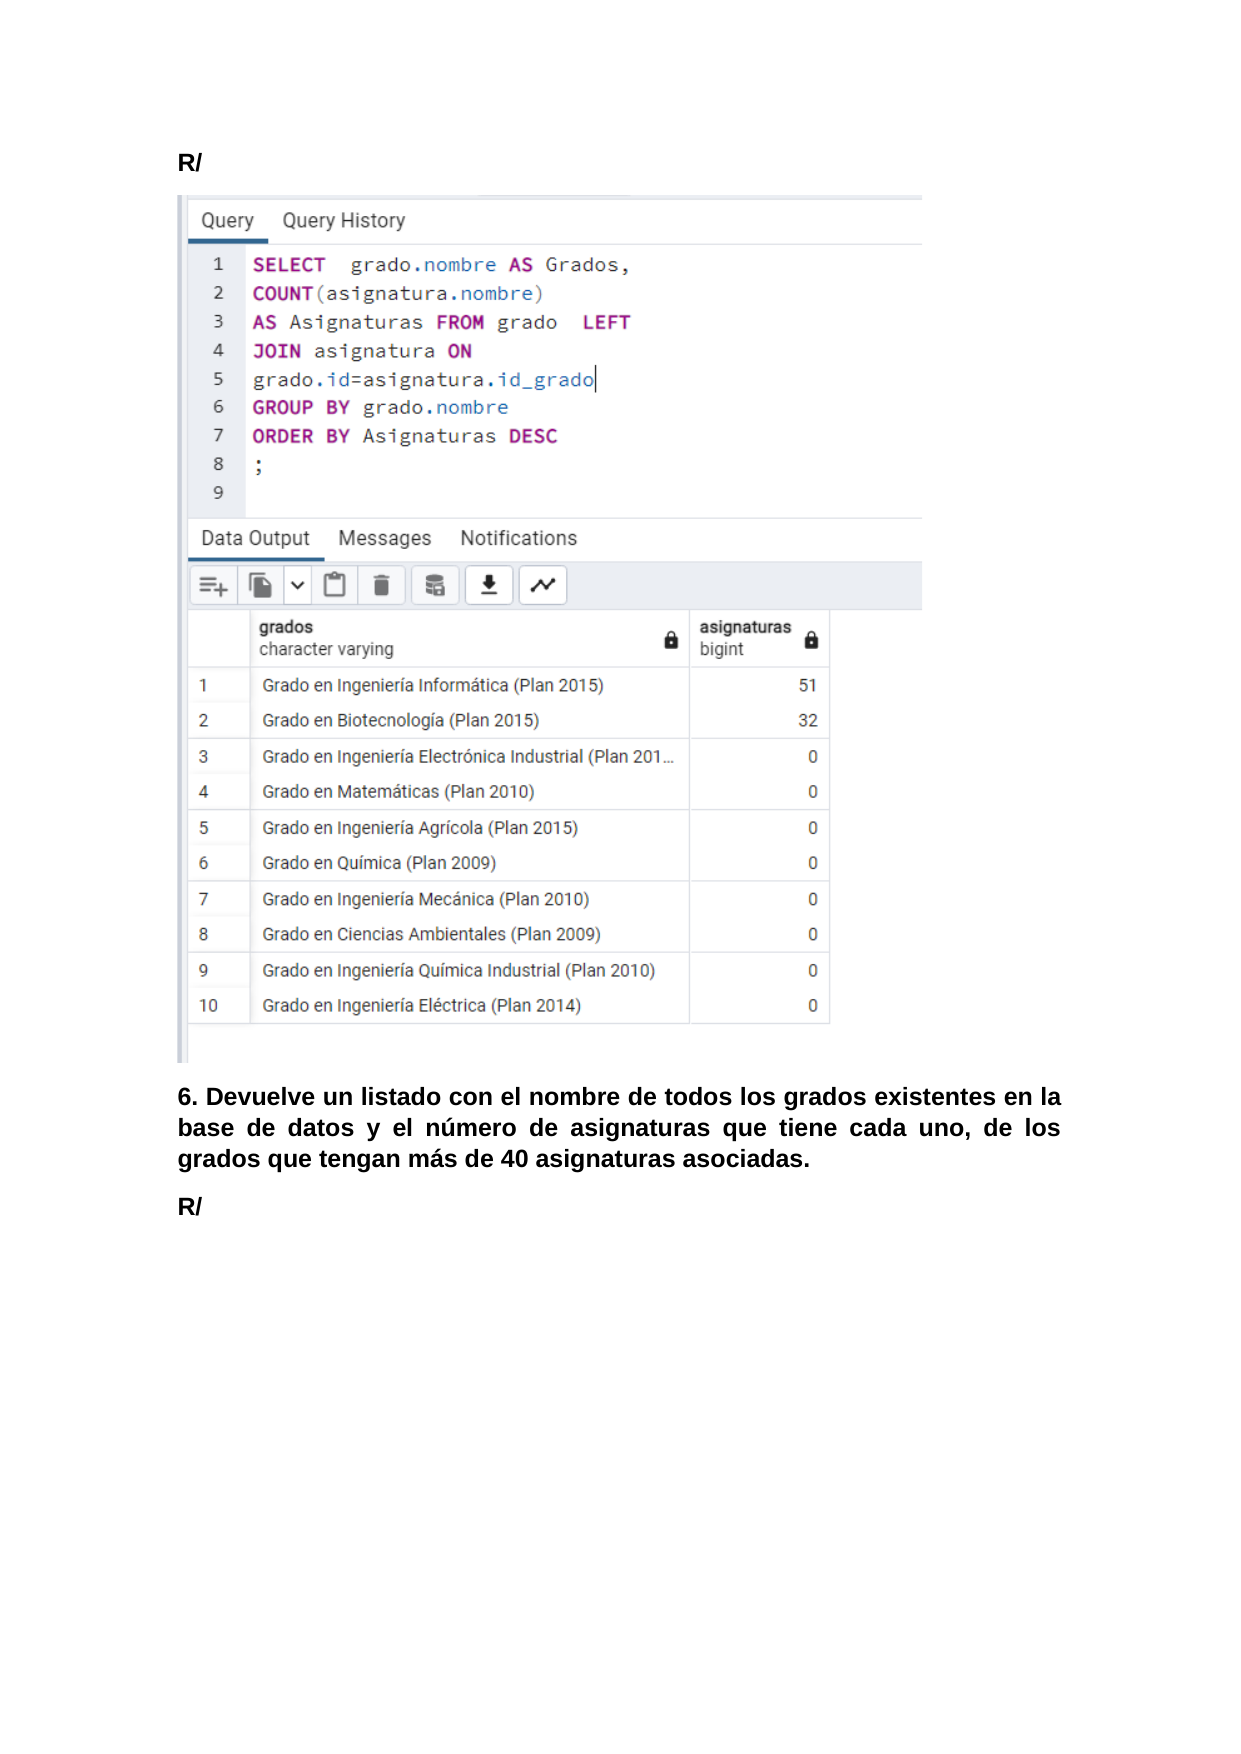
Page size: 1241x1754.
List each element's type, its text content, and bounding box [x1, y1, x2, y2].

text R/ [177, 148, 1063, 176]
text 6. Devuelve un listado con el nombre de todos los grados existentes en la base de datos y el número de asignaturas que tiene cada uno, de los grados que tengan más de 40 asignaturas asociadas. [177, 1082, 1063, 1173]
picture [177, 195, 923, 1063]
text R/ [177, 1192, 1063, 1220]
